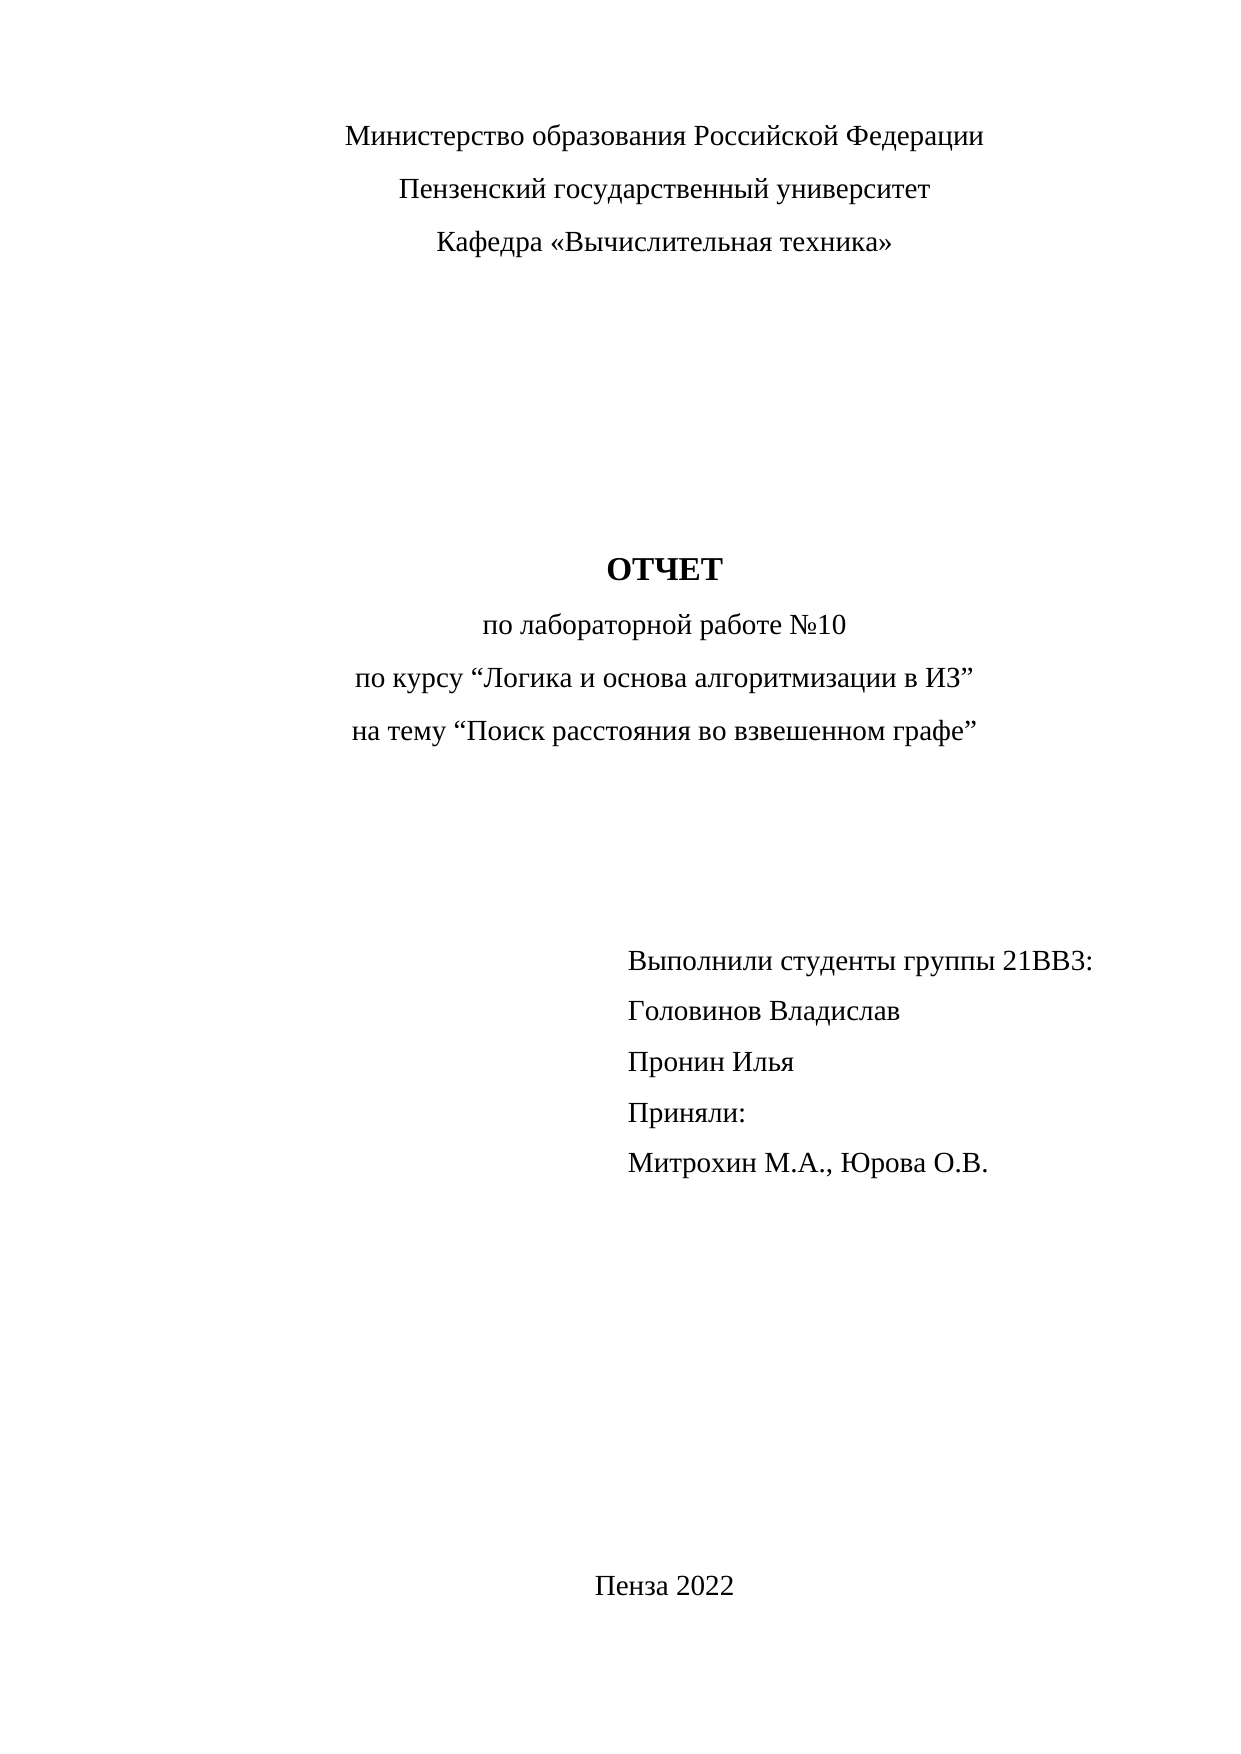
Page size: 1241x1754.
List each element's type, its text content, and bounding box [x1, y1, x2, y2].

text Министерство образования Российской Федерации [177, 118, 1152, 152]
text Кафедра «Вычислительная техника» [177, 224, 1152, 257]
text по лабораторной работе №10 [177, 607, 1152, 641]
text по курсу “Логика и основа алгоритмизации в ИЗ” [177, 660, 1152, 693]
text ОТЧЕТ [177, 549, 1152, 587]
text Пенза 2022 [177, 1568, 1152, 1601]
text на тему “Поиск расстояния во взвешенном графе” [177, 713, 1152, 746]
text Пензенский государственный университет [177, 171, 1152, 204]
